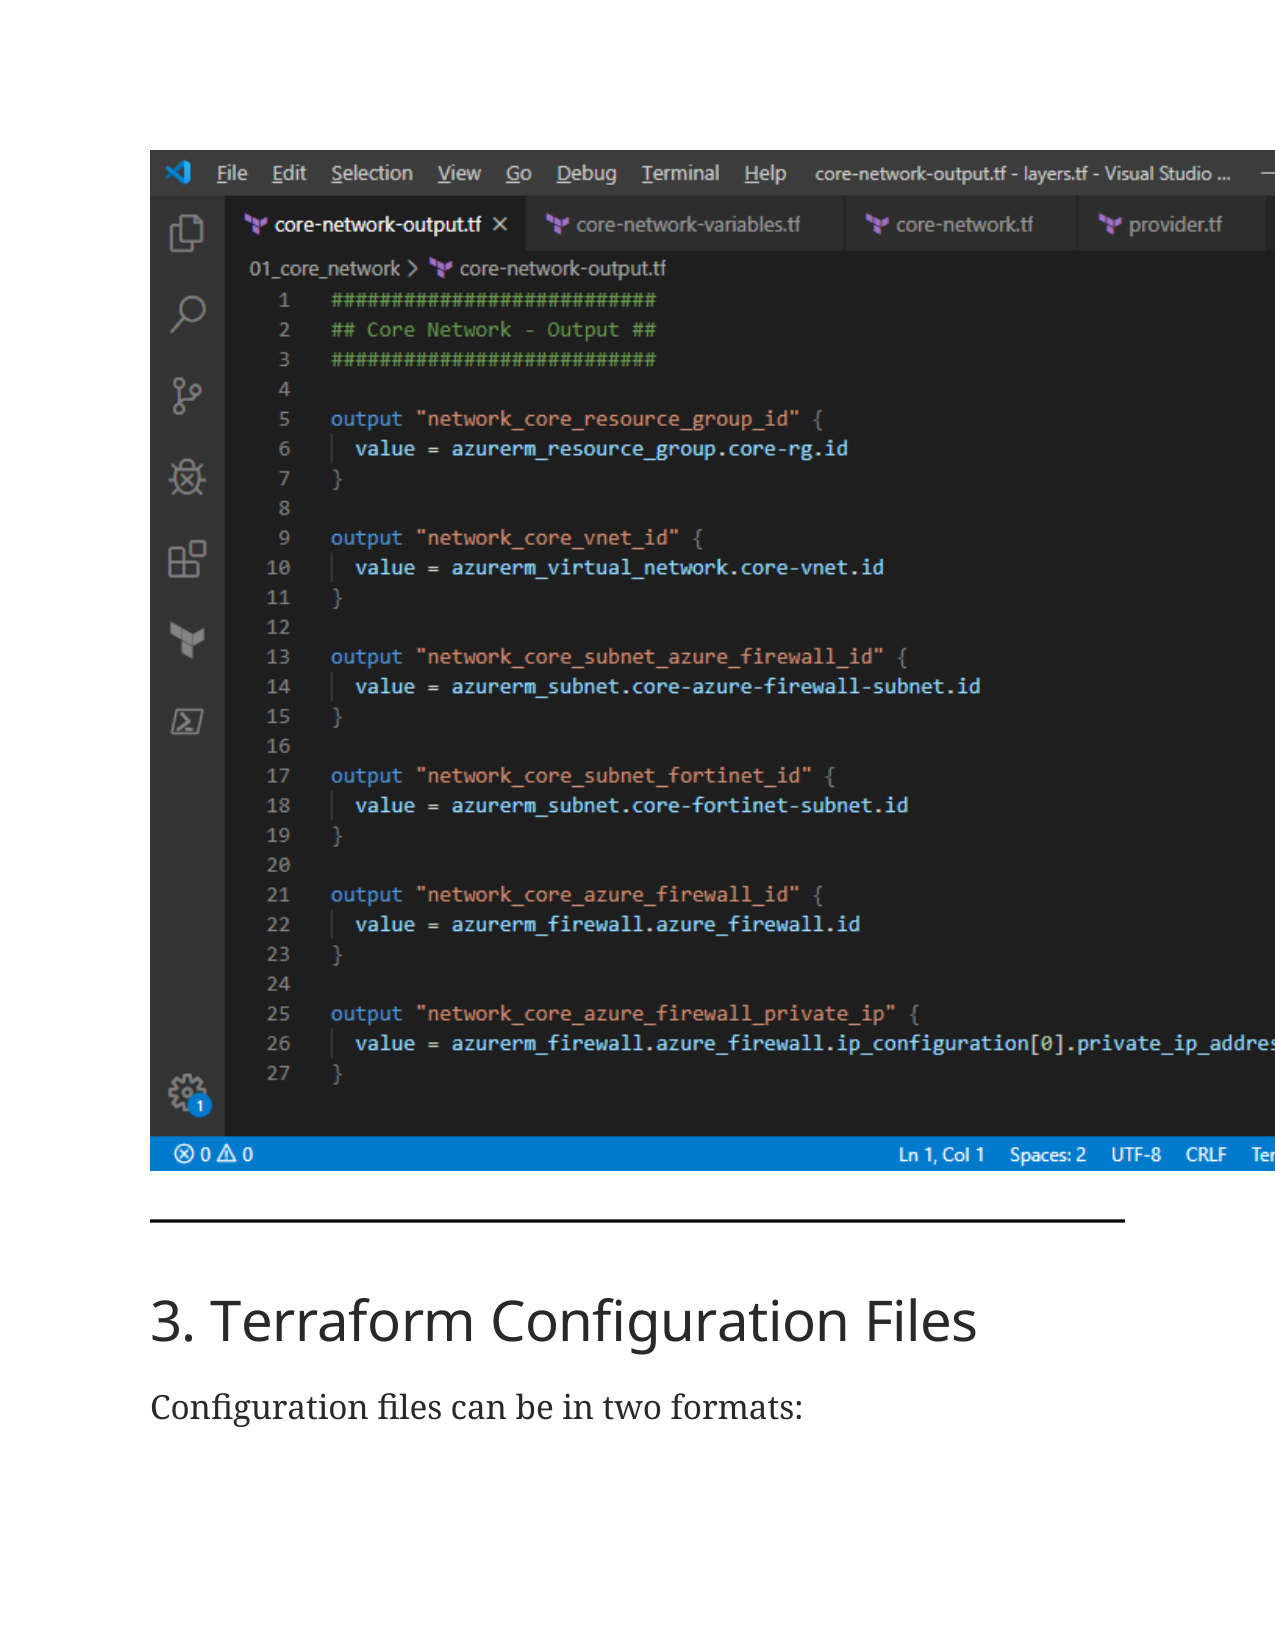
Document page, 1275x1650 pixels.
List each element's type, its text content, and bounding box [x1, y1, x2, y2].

picture [150, 150, 1275, 1171]
subtitle 3. Terraform Configuration Files [150, 1281, 1125, 1357]
text Configuration files can be in two formats: [150, 1379, 1125, 1429]
